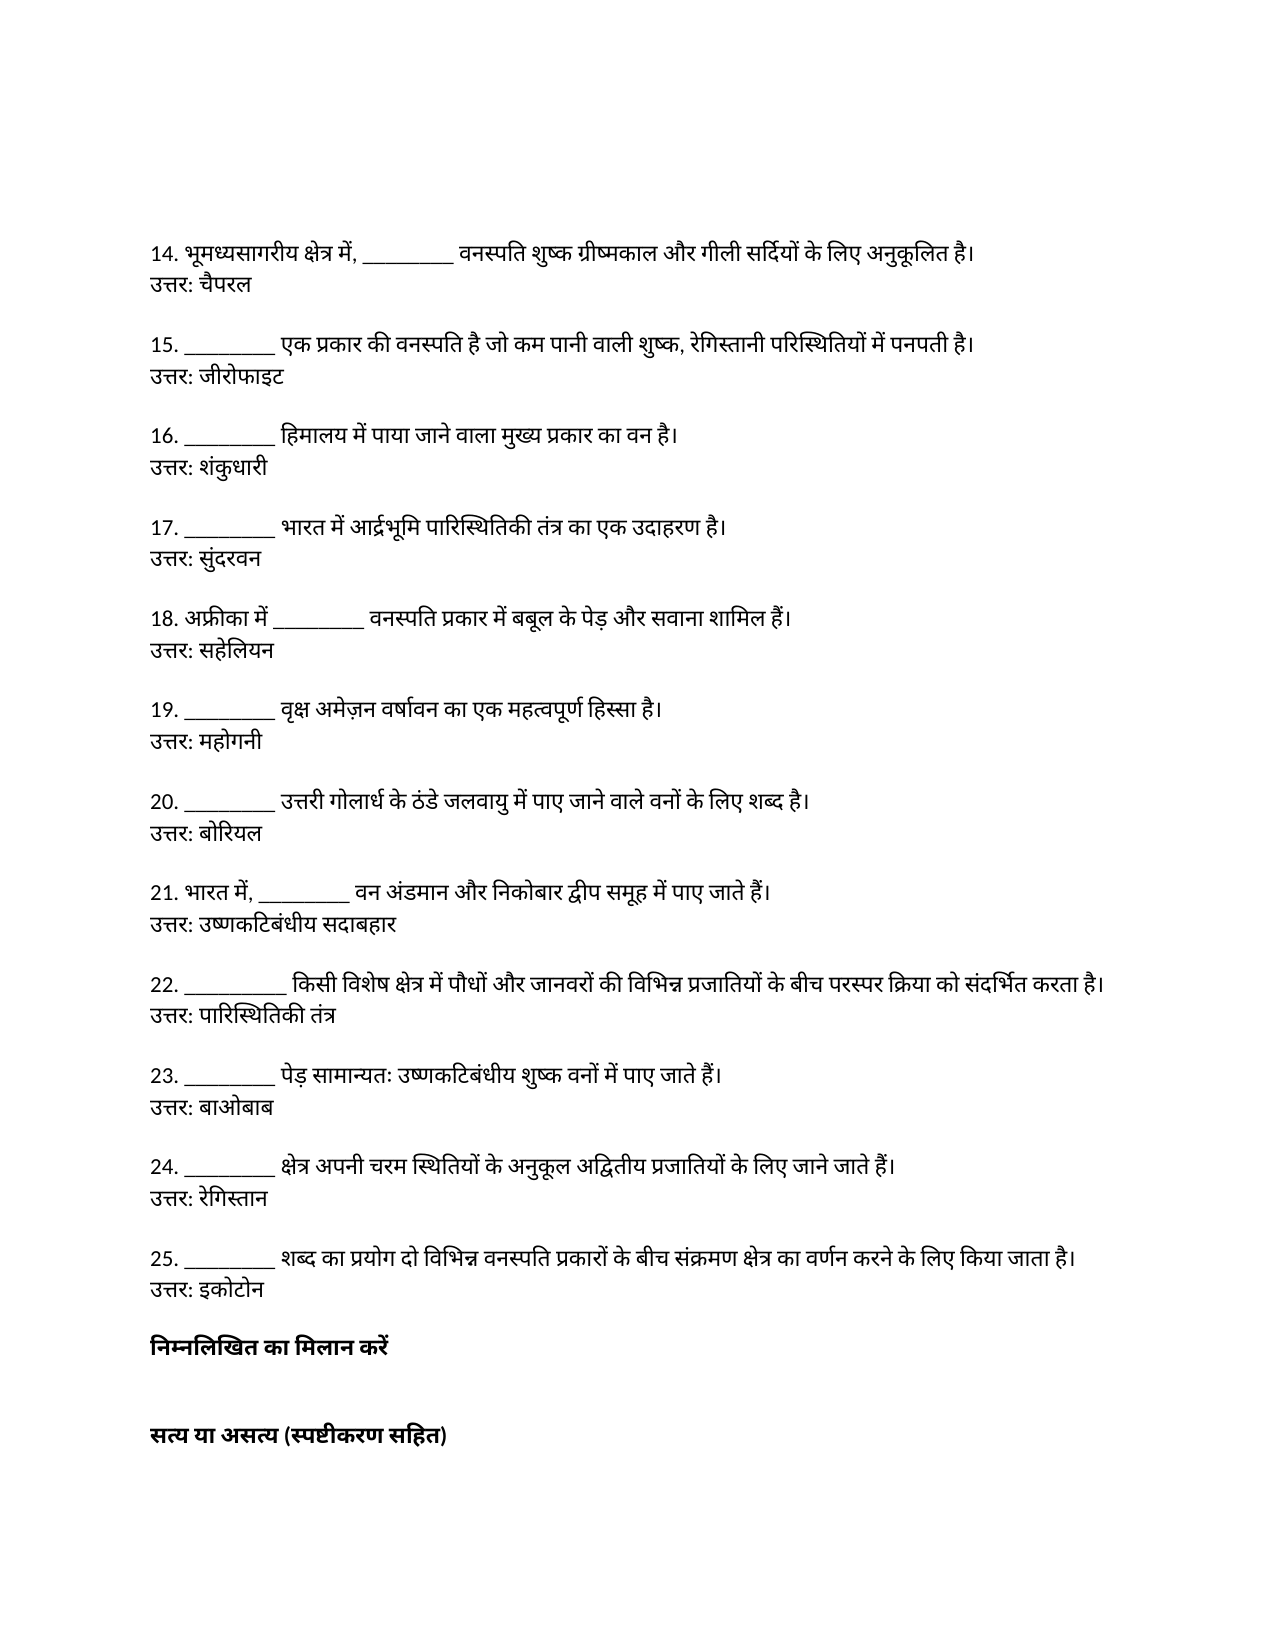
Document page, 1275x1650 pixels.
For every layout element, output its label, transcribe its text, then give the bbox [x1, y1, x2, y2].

text उत्तर: चैपरल [150, 271, 1125, 302]
text 19. ________ वृक्ष अमेज़न वर्षावन का एक महत्वपूर्ण हिस्सा है। [150, 696, 1125, 727]
text 23. ________ पेड़ सामान्यतः उष्णकटिबंधीय शुष्क वनों में पाए जाते हैं। [150, 1061, 1125, 1093]
text उत्तर: सहेलियन [150, 636, 1125, 668]
text उत्तर: महोगनी [150, 727, 1125, 759]
text 18. अफ्रीका में ________ वनस्पति प्रकार में बबूल के पेड़ और सवाना शामिल हैं। [150, 604, 1125, 636]
text उत्तर: शंकुधारी [150, 453, 1125, 485]
text 22. _________ किसी विशेष क्षेत्र में पौधों और जानवरों की विभिन्न प्रजातियों के बीच परस्पर क्रिया को संदर्भित करता है। [150, 970, 1125, 1001]
text उत्तर: जीरोफाइट [150, 362, 1125, 393]
text 17. ________ भारत में आर्द्रभूमि पारिस्थितिकी तंत्र का एक उदाहरण है। [150, 513, 1125, 544]
text 16. ________ हिमालय में पाया जाने वाला मुख्य प्रकार का वन है। [150, 422, 1125, 453]
text 14. भूमध्यसागरीय क्षेत्र में, ________ वनस्पति शुष्क ग्रीष्मकाल और गीली सर्दियों के लिए अनुकूलित है। [150, 239, 1125, 271]
text निम्नलिखित का मिलान करें [150, 1335, 1125, 1365]
text 21. भारत में, ________ वन अंडमान और निकोबार द्वीप समूह में पाए जाते हैं। [150, 878, 1125, 910]
text उत्तर: सुंदरवन [150, 544, 1125, 576]
text उत्तर: बोरियल [150, 819, 1125, 850]
text उत्तर: बाओबाब [150, 1093, 1125, 1124]
text उत्तर: रेगिस्तान [150, 1184, 1125, 1216]
text 24. ________ क्षेत्र अपनी चरम स्थितियों के अनुकूल अद्वितीय प्रजातियों के लिए जाने जाते हैं। [150, 1152, 1125, 1184]
text उत्तर: इकोटोन [150, 1275, 1125, 1307]
text उत्तर: उष्णकटिबंधीय सदाबहार [150, 910, 1125, 942]
text 20. ________ उत्तरी गोलार्ध के ठंडे जलवायु में पाए जाने वाले वनों के लिए शब्द है। [150, 787, 1125, 819]
text 15. ________ एक प्रकार की वनस्पति है जो कम पानी वाली शुष्क, रेगिस्तानी परिस्थितियों में पनपती है। [150, 330, 1125, 362]
text 25. ________ शब्द का प्रयोग दो विभिन्न वनस्पति प्रकारों के बीच संक्रमण क्षेत्र का वर्णन करने के लिए किया जाता है। [150, 1244, 1125, 1275]
text उत्तर: पारिस्थितिकी तंत्र [150, 1001, 1125, 1033]
text सत्य या असत्य (स्पष्टीकरण सहित) [150, 1421, 1125, 1453]
